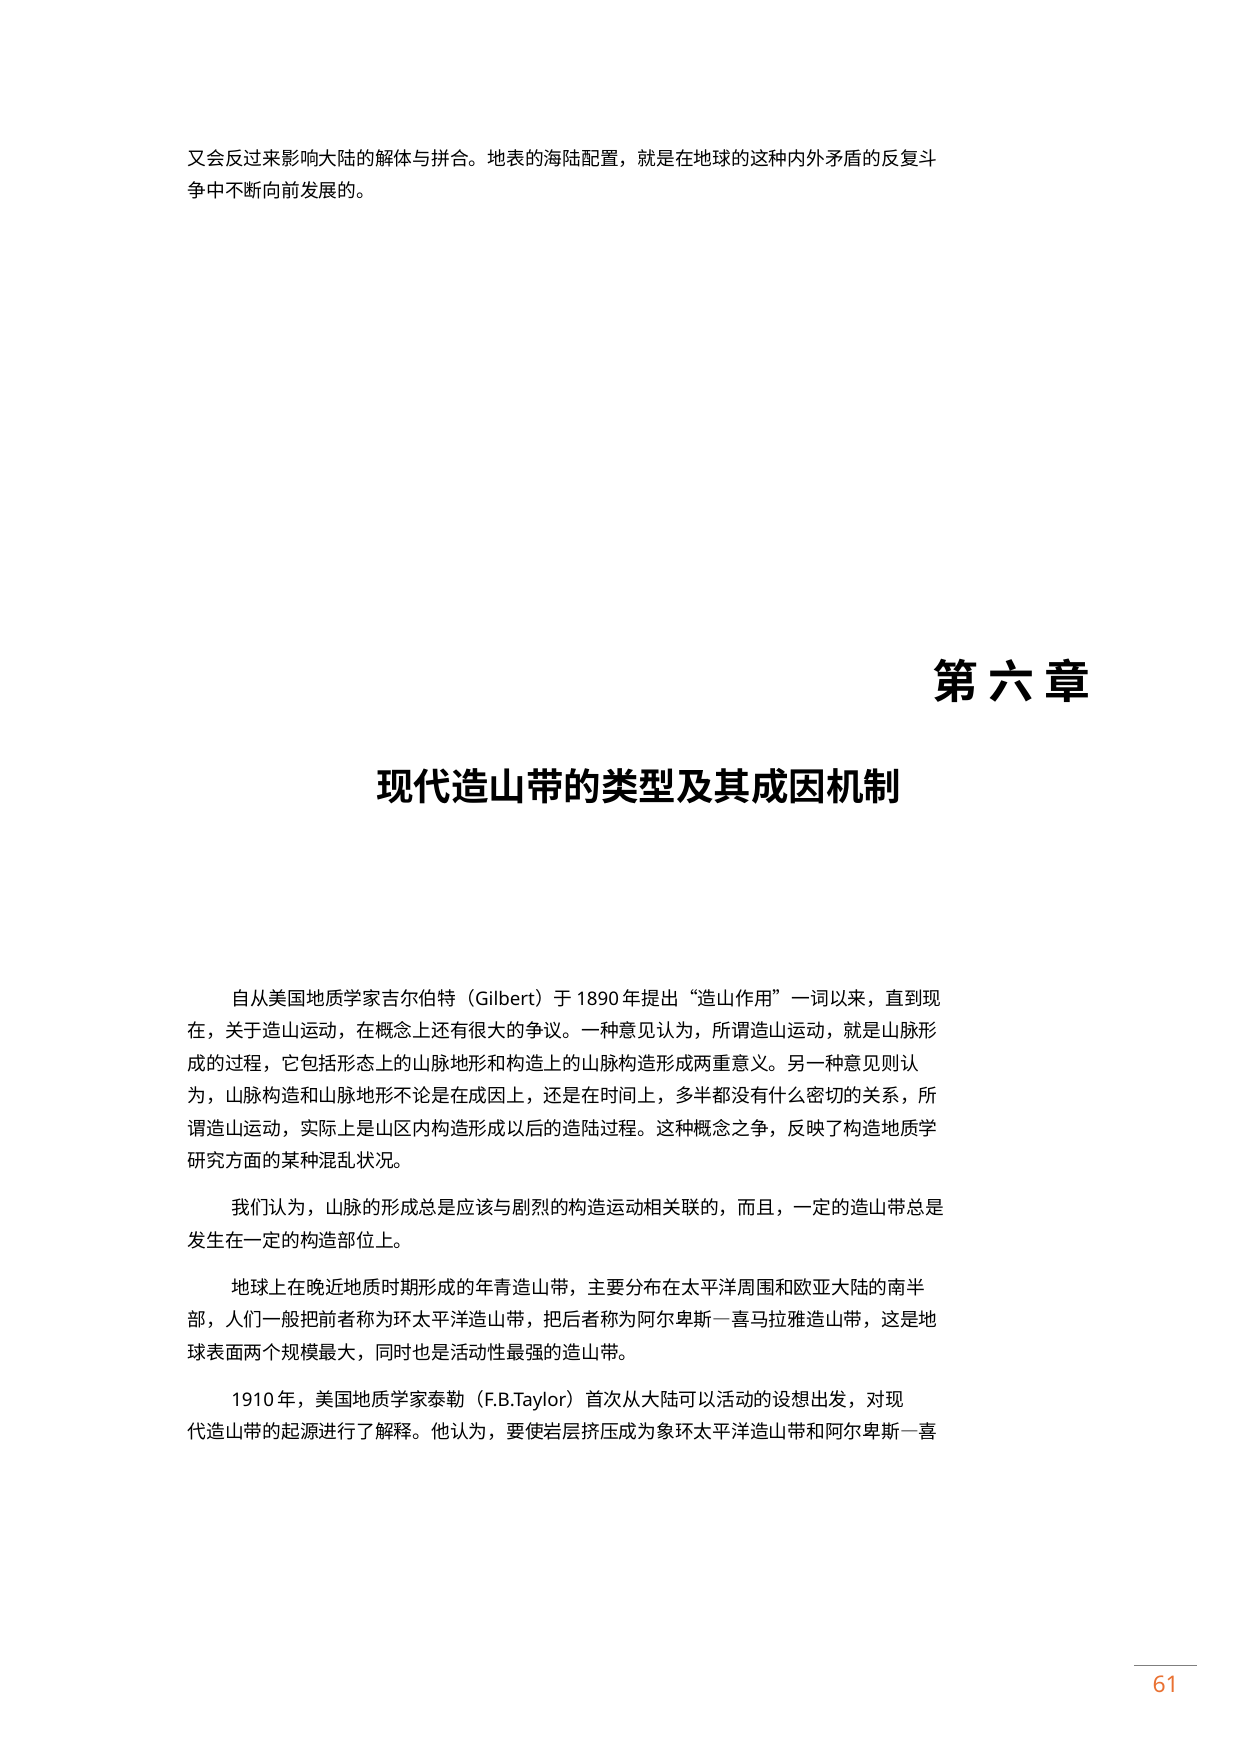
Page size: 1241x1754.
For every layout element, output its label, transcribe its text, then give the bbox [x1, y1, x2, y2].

text 1910年，美国地质学家泰勒（F.B.Taylor）首次从大陆可以活动的设想出发，对现 代造山带的起源进行了解释。他认为，要使岩层挤压成为象环太平洋造山带和阿尔卑斯—喜 [187, 1382, 1090, 1479]
text 自从美国地质学家吉尔伯特（Gilbert）于1890年提出“造山作用”一词以来，直到现 在，关于造山运动，在概念上还有很大的争议。一种意见认为，所谓造山运动，就是山脉形 成的过程，它包括形态上的山脉地形和构造上的山脉构造形成两重意义。另一种意见则认 为，山脉构造和山脉地形不论是在成因上，还是在时间上，多半都没有什么密切的关系，所 谓造山运动，实际上是山区内构造形成以后的造陆过程。这种概念之争，反映了构造地质学 研究方面的某种混乱状况。 [187, 981, 1090, 1176]
text 我们认为，山脉的形成总是应该与剧烈的构造运动相关联的，而且，一定的造山带总是 发生在一定的构造部位上。 [187, 1190, 1090, 1255]
text 现代造山带的类型及其成因机制 [187, 752, 1090, 817]
text 第 六 章 [187, 629, 1090, 727]
text 地球上在晚近地质时期形成的年青造山带，主要分布在太平洋周围和欧亚大陆的南半 部，人们一般把前者称为环太平洋造山带，把后者称为阿尔卑斯—喜马拉雅造山带，这是地 球表面两个规模最大，同时也是活动性最强的造山带。 [187, 1270, 1090, 1367]
